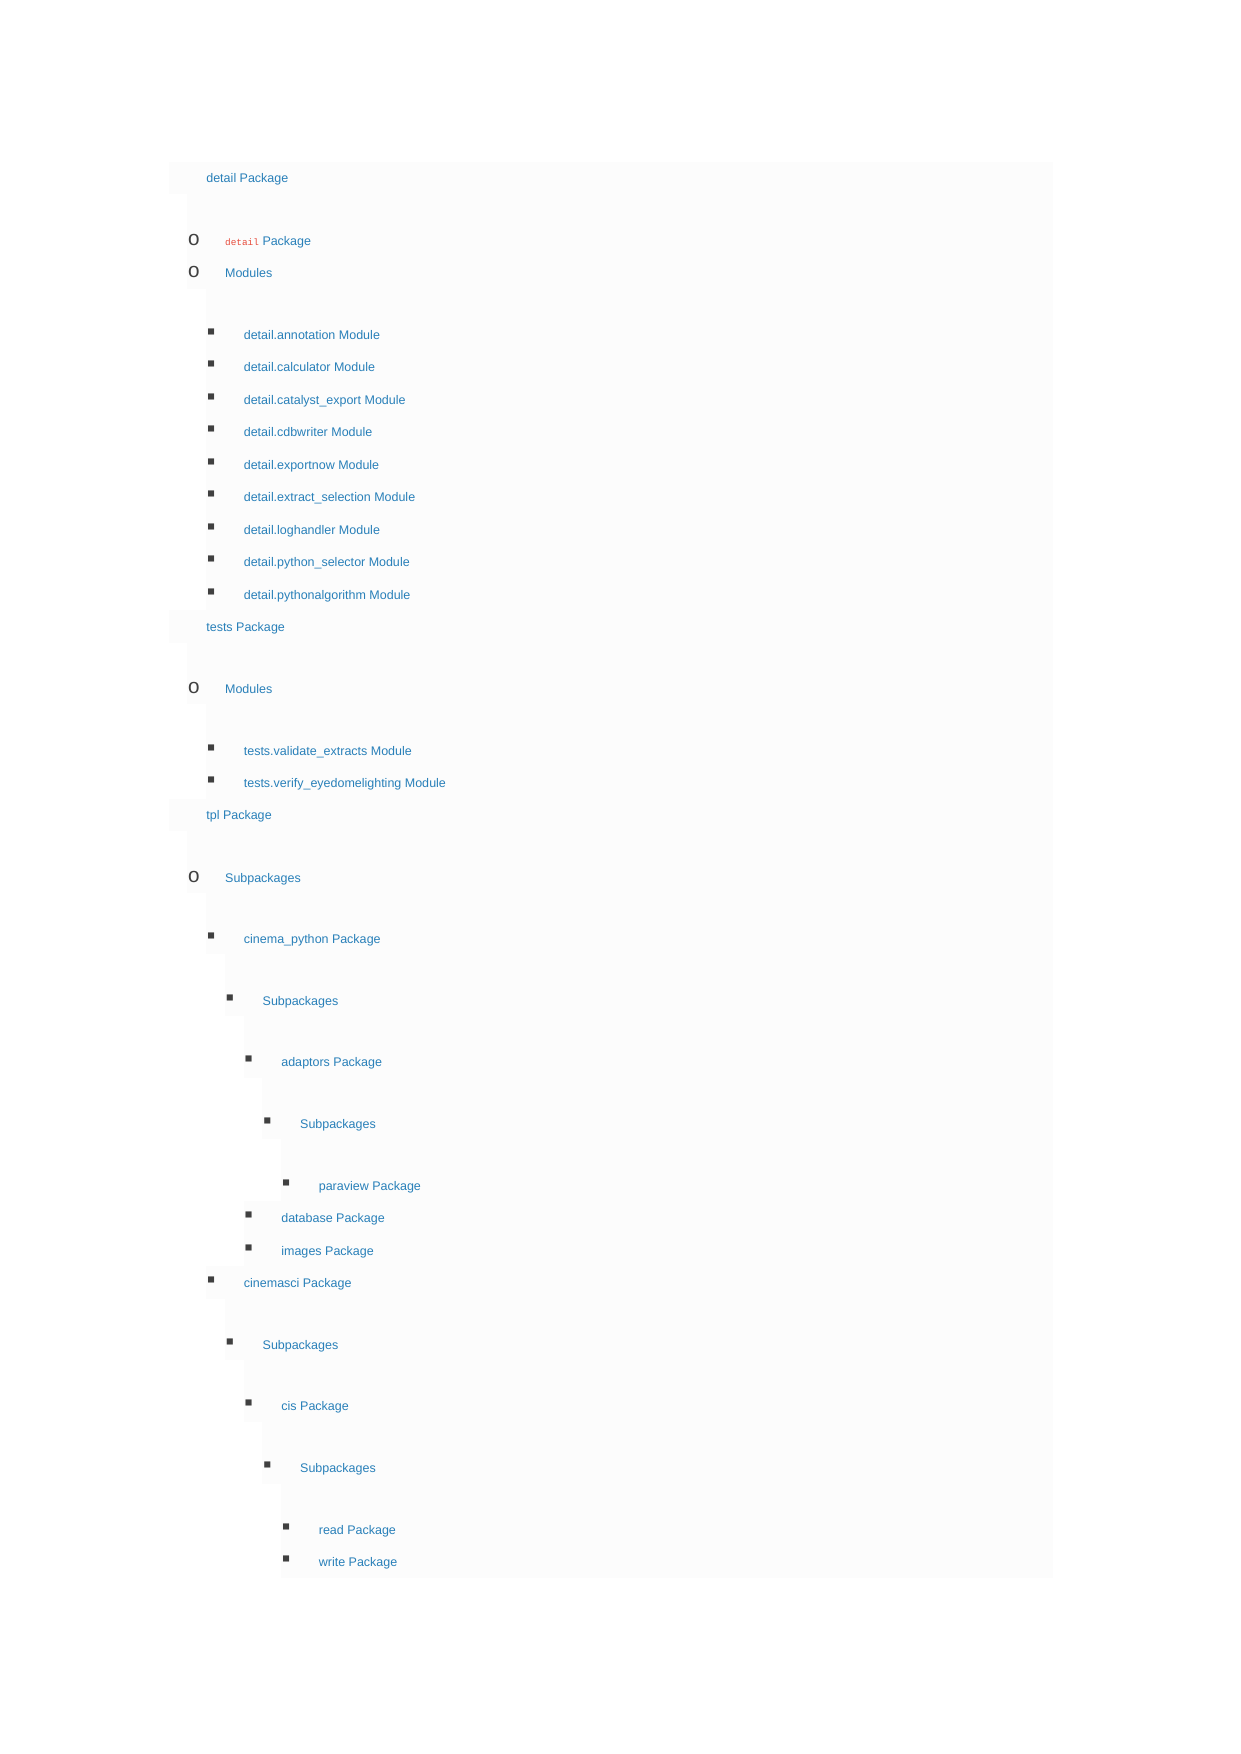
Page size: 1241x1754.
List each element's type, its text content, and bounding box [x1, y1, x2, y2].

list detail Package [169, 162, 1053, 194]
list Modules [187, 256, 1053, 289]
list paraview Package [281, 1169, 1053, 1201]
list tests.verify_eyedomelighting Module [206, 766, 1053, 799]
list detail.python_selector Module [206, 545, 1053, 578]
list adaptors Package [244, 1045, 1053, 1078]
list detail.loghandler Module [206, 513, 1053, 545]
list read Package [281, 1513, 1053, 1545]
list cinema_python Package [206, 922, 1053, 954]
list Subpackages [262, 1107, 1053, 1139]
list tpl Package [169, 799, 1053, 831]
list Subpackages [225, 984, 1053, 1016]
list detail.pythonalgorithm Module [206, 578, 1053, 610]
list write Package [281, 1545, 1053, 1578]
list detail.calculator Module [206, 350, 1053, 383]
list detail.cdbwriter Module [206, 415, 1053, 448]
list tests.validate_extracts Module [206, 734, 1053, 766]
list Subpackages [225, 1328, 1053, 1360]
list detail.extract_selection Module [206, 480, 1053, 513]
list cis Package [244, 1389, 1053, 1422]
list tests Package [169, 610, 1053, 643]
list Subpackages [262, 1451, 1053, 1484]
list detail.exportnow Module [206, 448, 1053, 480]
list detail.catalyst_export Module [206, 383, 1053, 415]
list database Package [244, 1201, 1053, 1234]
list cinemasci Package [206, 1266, 1053, 1299]
list detail.annotation Module [206, 318, 1053, 350]
list images Package [244, 1234, 1053, 1266]
list detail Package [187, 224, 1053, 256]
list Modules [187, 672, 1053, 704]
list Subpackages [187, 860, 1053, 893]
